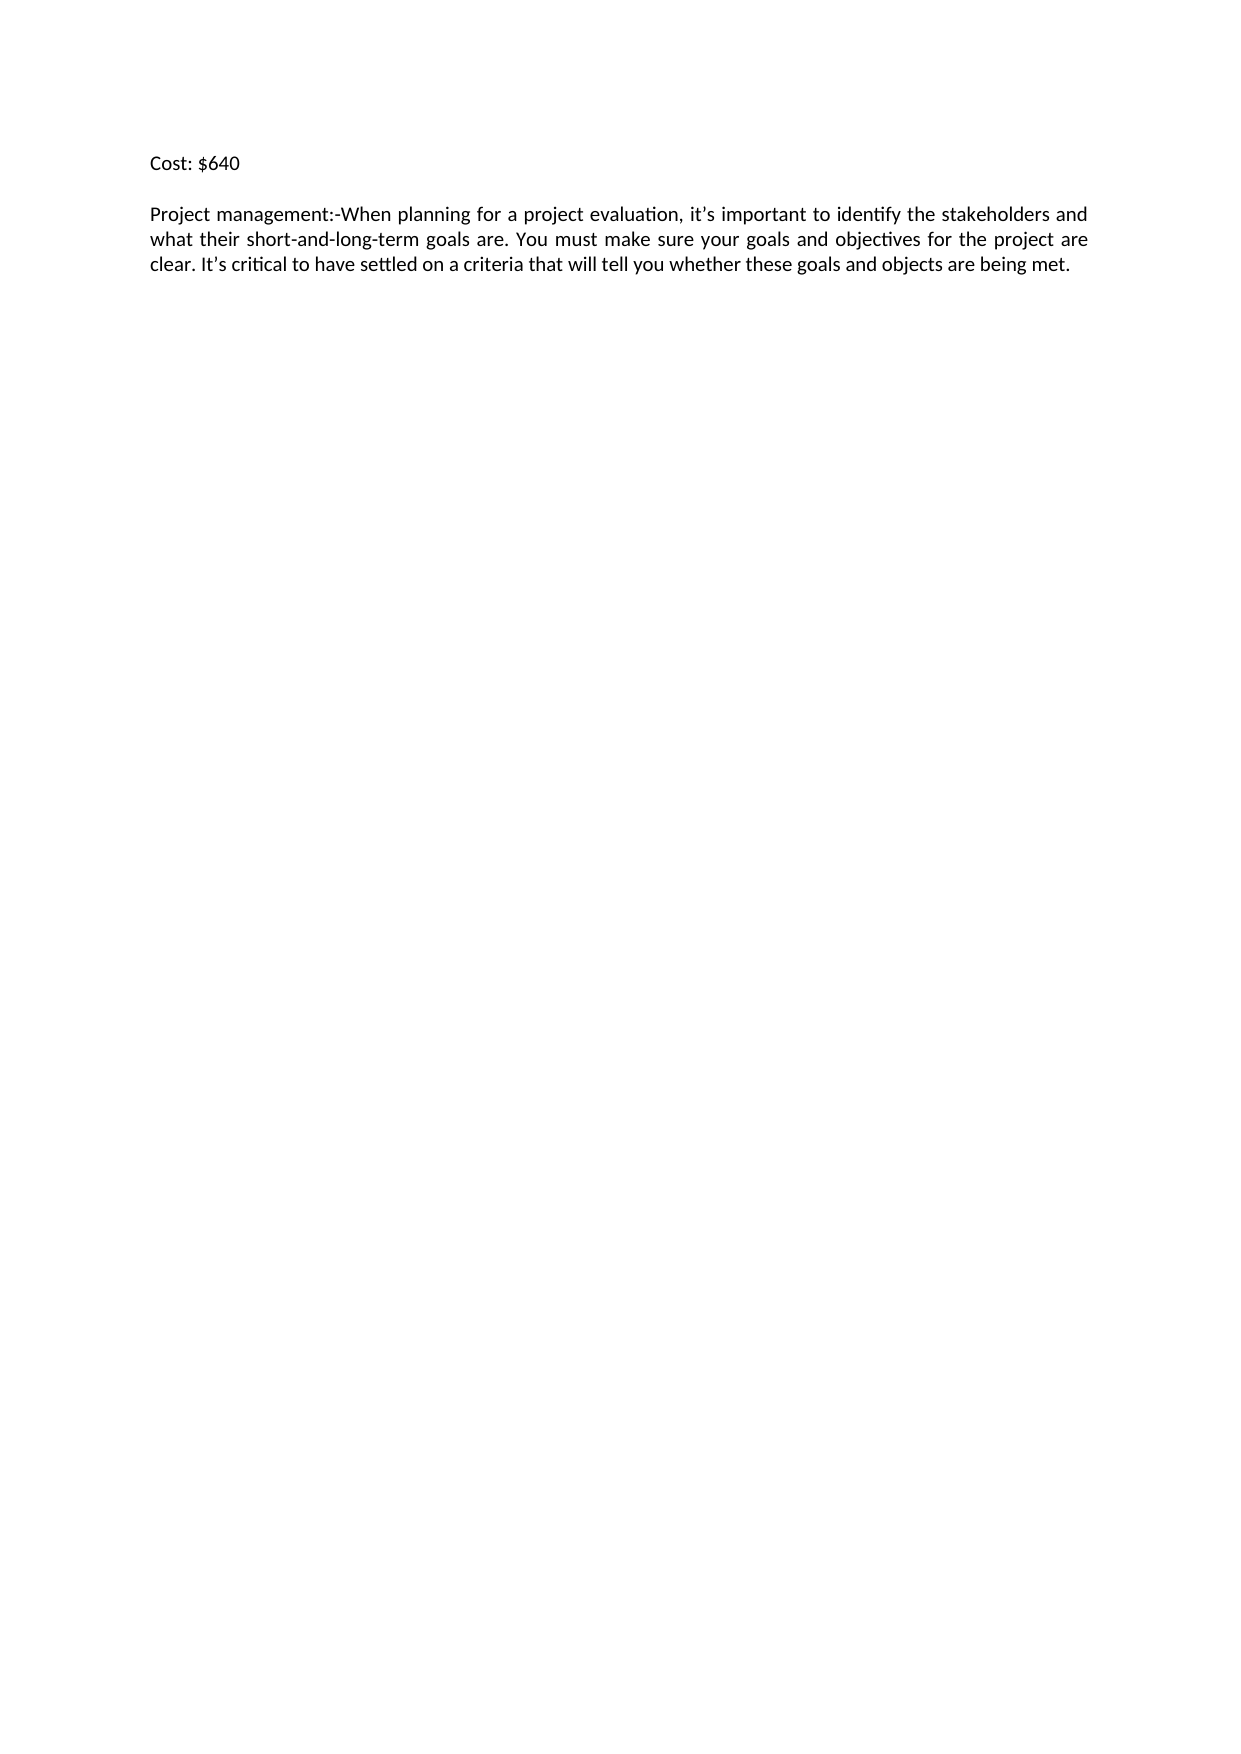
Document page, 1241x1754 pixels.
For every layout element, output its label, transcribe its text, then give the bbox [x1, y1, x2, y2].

text Cost: $640 [150, 150, 1090, 175]
